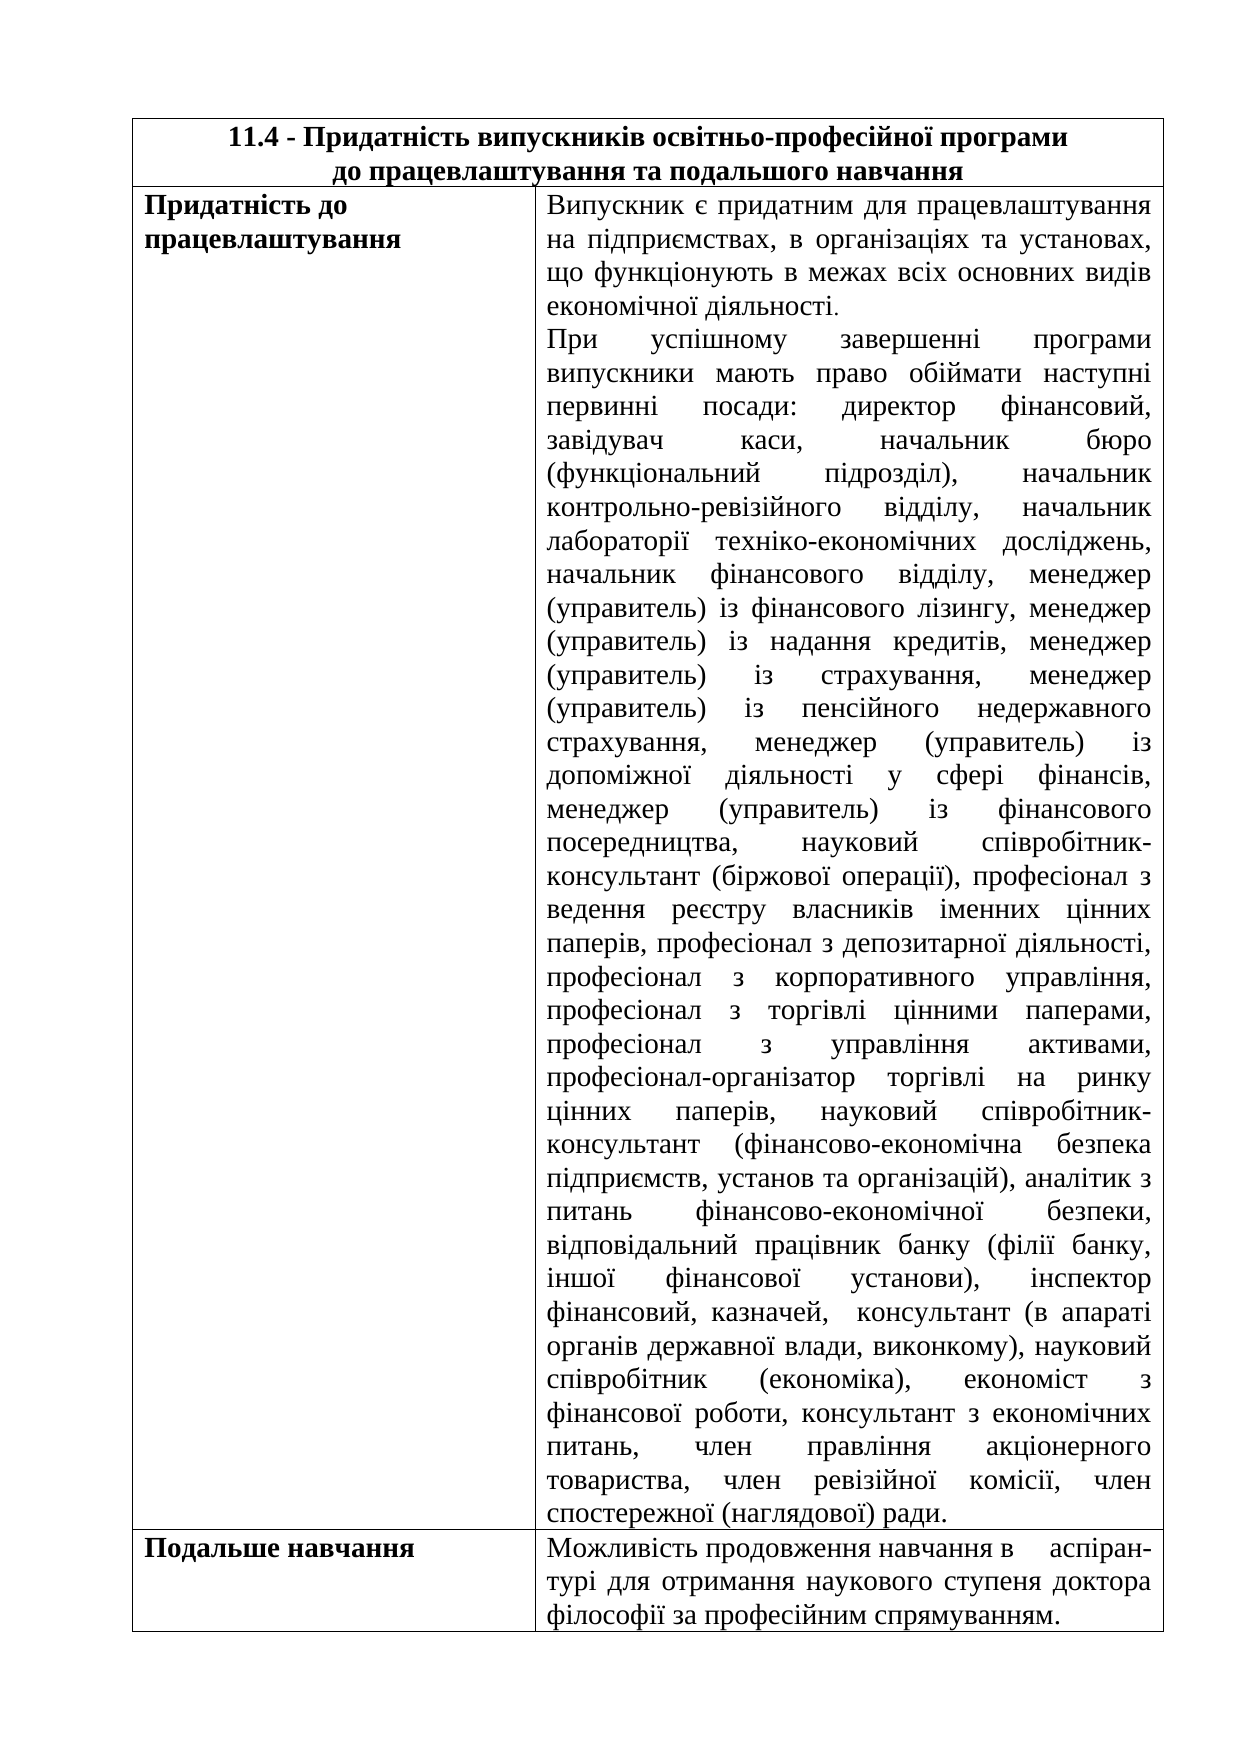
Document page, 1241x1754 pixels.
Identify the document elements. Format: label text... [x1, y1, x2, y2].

table_cell Можливість продовження навчання в аспіран-турі для отримання наукового ступеня доктора філософії за професійним спрямуванням. [536, 1530, 1163, 1631]
table_cell Придатність до працевлаштування [133, 187, 535, 1529]
table_cell Випускник є придатним для працевлаштування на підприємствах, в організаціях та установах, що функціонують в межах всіх основних видів економічної діяльності. При успішному завершенні програми випускники мають право обіймати наступні первинні посади: директор фінансовий, завідувач каси, начальник бюро (функціональний підрозділ), начальник контрольно-ревізійного відділу, начальник лабораторії техніко-економічних досліджень, начальник фінансового відділу, менеджер (управитель) із фінансового лізингу, менеджер (управитель) із надання кредитів, менеджер (управитель) із страхування, менеджер (управитель) із пенсійного недержавного страхування, менеджер (управитель) із допоміжної діяльності у сфері фінансів, менеджер (управитель) із фінансового посередництва, науковий співробітник- консультант (біржової операції), професіонал з ведення реєстру власників іменних цінних паперів, професіонал з депозитарної діяльності, професіонал з корпоративного управління, професіонал з торгівлі цінними паперами, професіонал з управління активами, професіонал-організатор торгівлі на ринку цінних паперів, науковий співробітник-консультант (фінансово-економічна безпека підприємств, установ та організацій), аналітик з питань фінансово-економічної безпеки, відповідальний працівник банку (філії банку, іншої фінансової установи), інспектор фінансовий, казначей, консультант (в апараті органів державної влади, виконкому), науковий співробітник (економіка), економіст з фінансової роботи, консультант з економічних питань, член правління акціонерного товариства, член ревізійної комісії, член спостережної (наглядової) ради. [536, 187, 1163, 1529]
table_cell Подальше навчання [133, 1530, 535, 1631]
table_cell 11.4 - Придатність випускників освітньо-професійної програми до працевлаштування та подальшого навчання [133, 119, 1163, 186]
